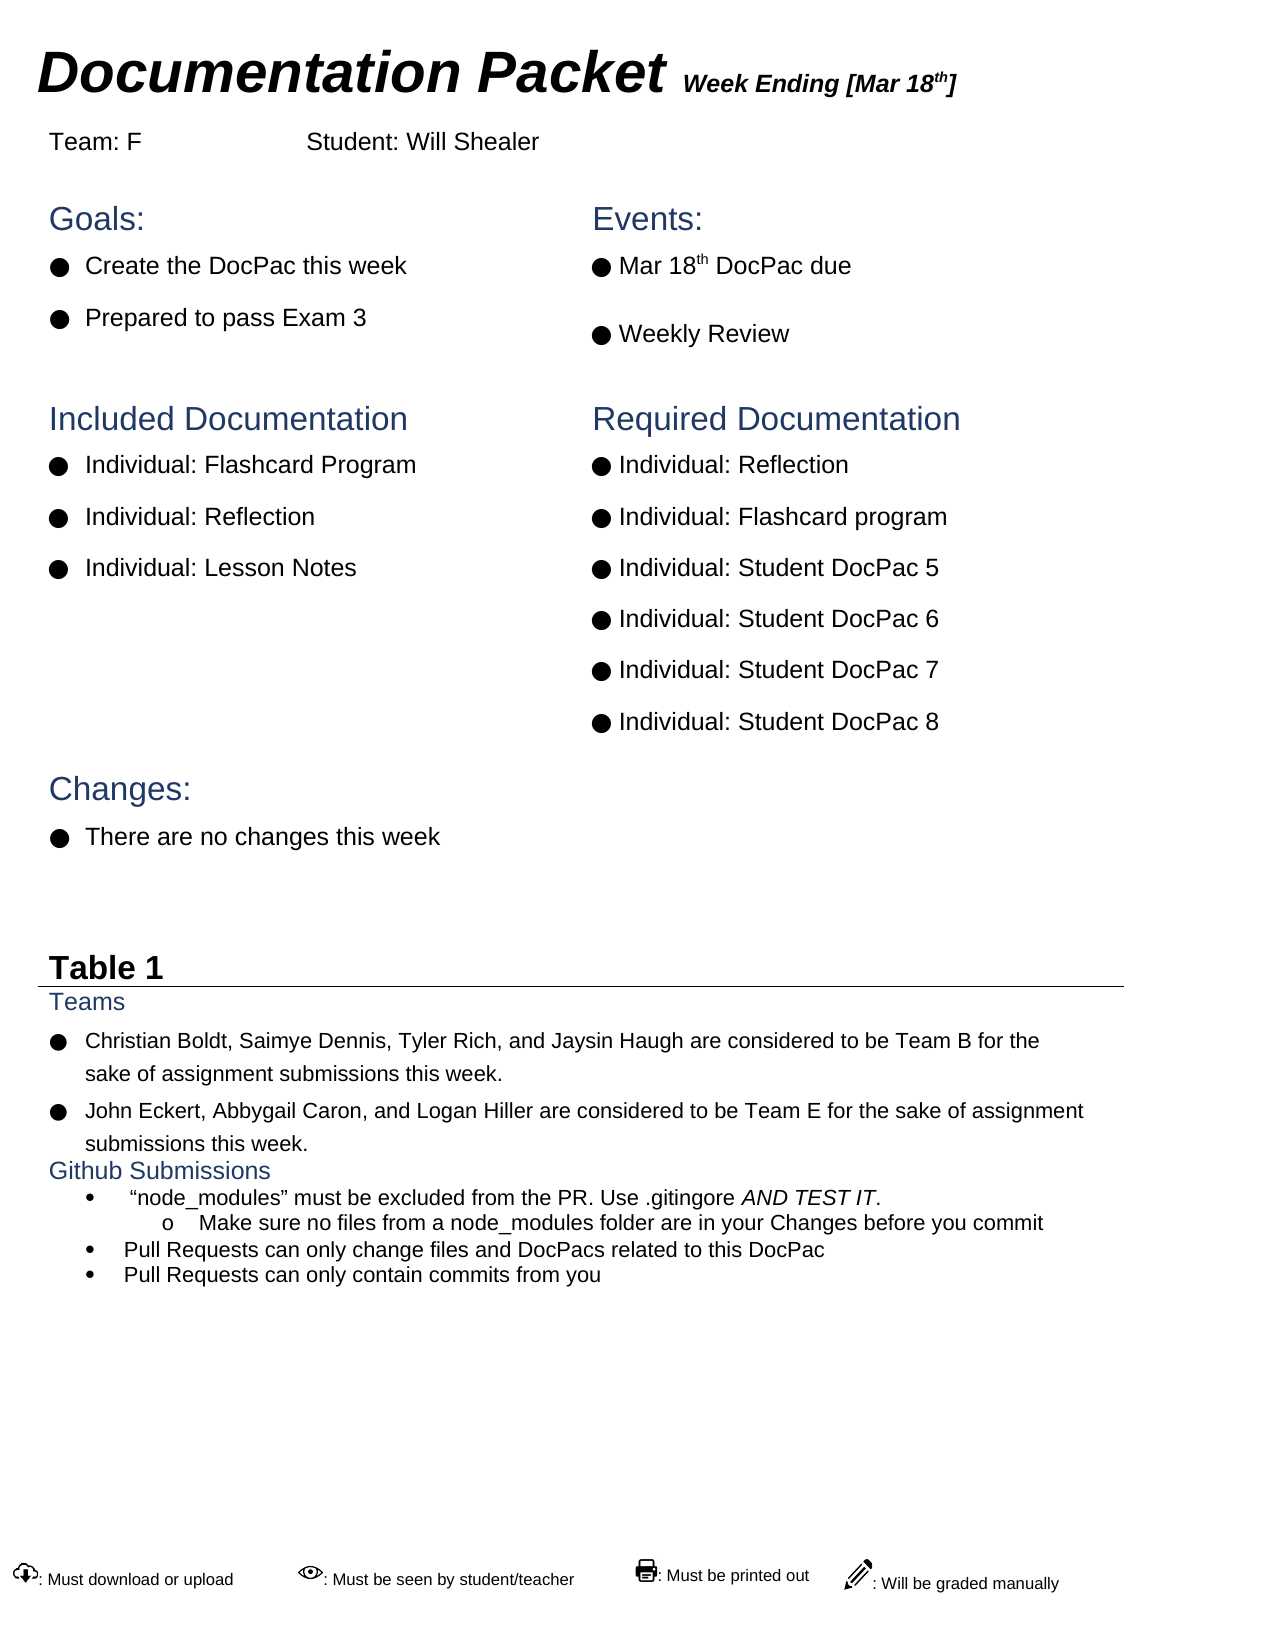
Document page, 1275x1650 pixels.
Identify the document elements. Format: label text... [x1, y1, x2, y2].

picture [297, 1559, 324, 1586]
table_header Table 1 [38, 948, 1124, 986]
table_cell Teams Christian Boldt, Saimye Dennis, Tyler Rich, and Jaysin Haugh are considered to be Team B for the sake of assignment submissions this week. John Eckert, Abbygail Caron, and Logan Hiller are considered to be Team E for the sake of assignment submissions this week. Github Submissions “node_modules” must be excluded from the PR. Use .gitingore AND TEST IT. Make sure no files from a node_modules folder are in your Changes before you commit Pull Requests can only change files and DocPacs related to this DocPac Pull Requests can only contain commits from you [38, 987, 1124, 1288]
picture [844, 1559, 873, 1590]
picture [635, 1559, 658, 1582]
table_header Team: F [38, 127, 295, 174]
table_header Student: Will Shealer [295, 127, 1012, 174]
table_cell Included Documentation Individual: Flashcard Program Individual: Reflection Individual: Lesson Notes [38, 374, 581, 744]
table_cell Required Documentation Individual: Reflection Individual: Flashcard program Individual: Student DocPac 5 Individual: Student DocPac 6 Individual: Student DocPac 7 Individual: Student DocPac 8 [581, 374, 1124, 744]
text Documentation Packet Week Ending [Mar 18th] [37, 37, 1125, 104]
picture [12, 1559, 39, 1586]
table_header Goals: Create the DocPac this week Prepared to pass Exam 3 [38, 174, 581, 373]
table_cell Changes: There are no changes this week [38, 745, 1124, 859]
table_header Events: Mar 18th DocPac due Weekly Review [581, 174, 1124, 373]
